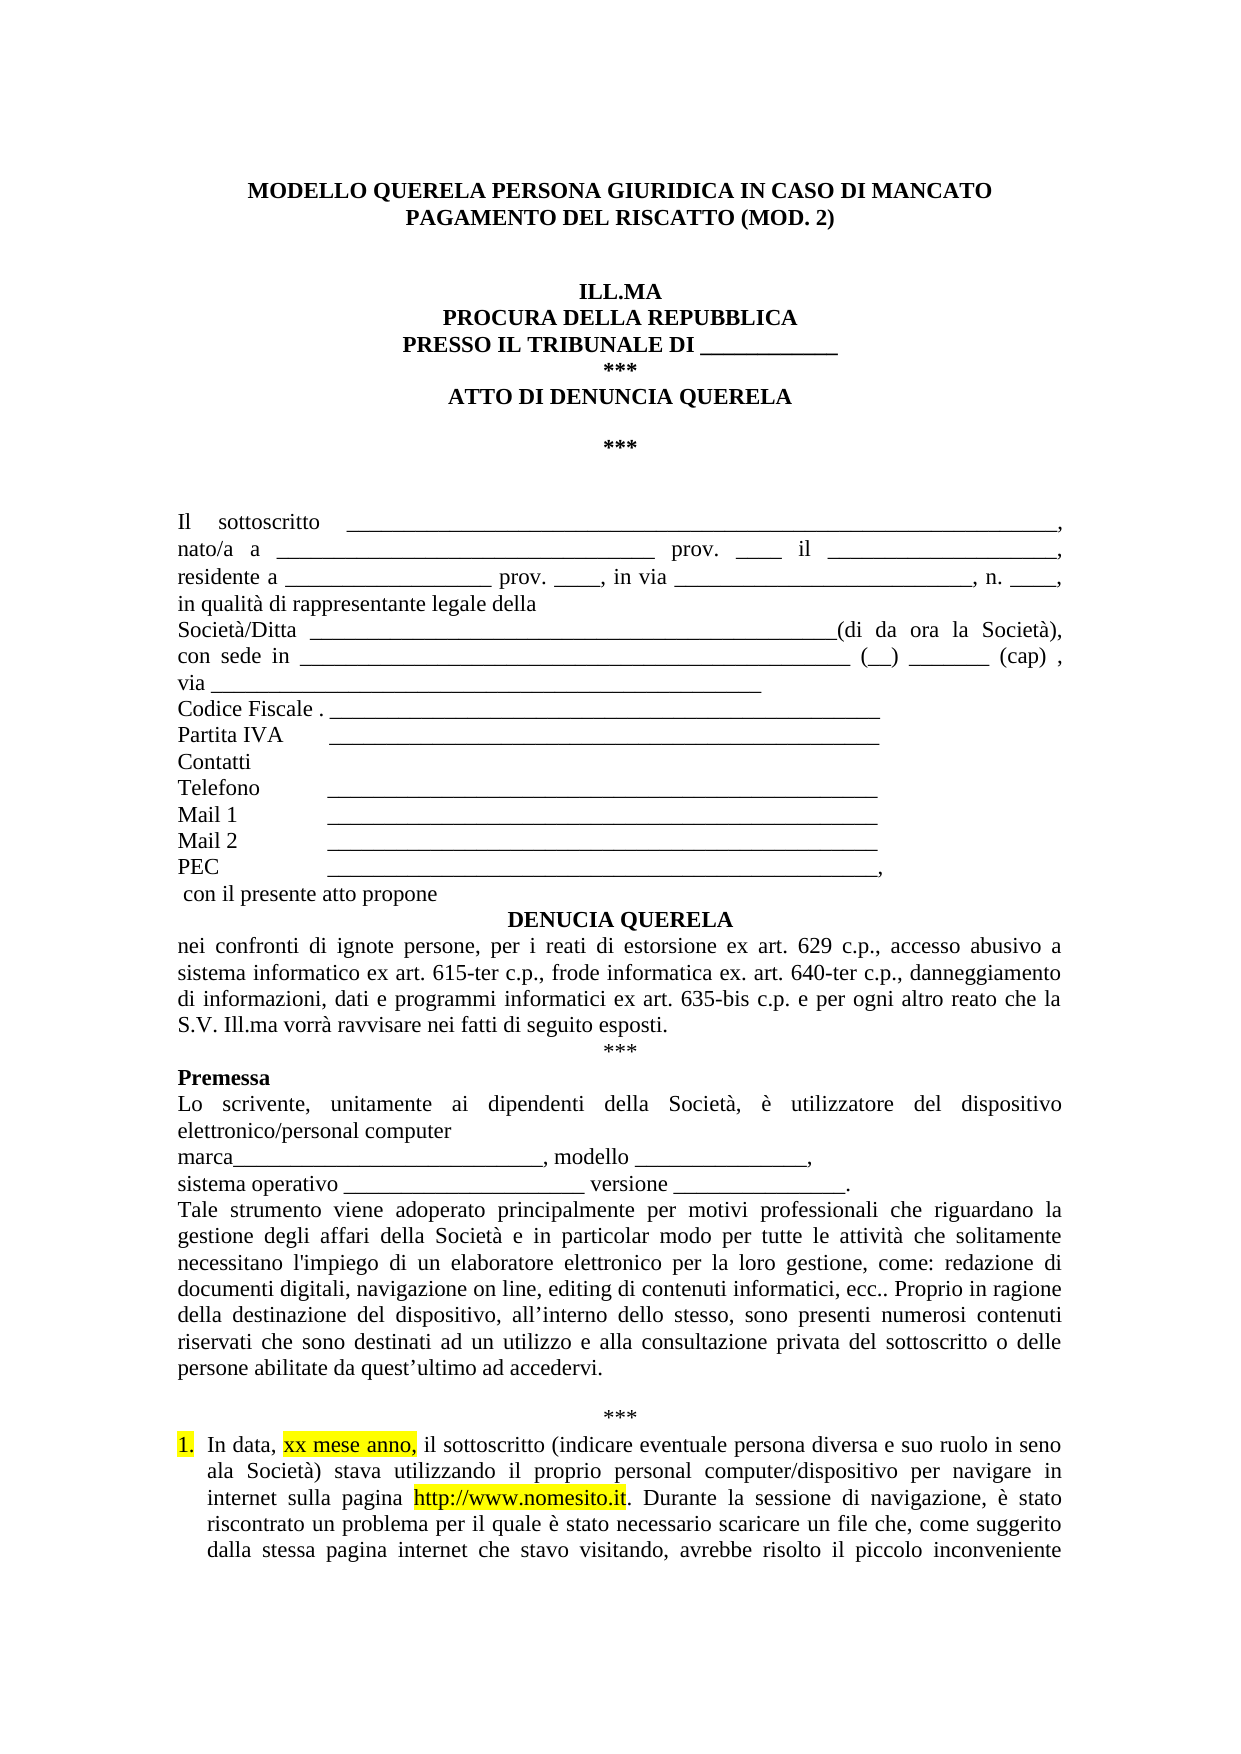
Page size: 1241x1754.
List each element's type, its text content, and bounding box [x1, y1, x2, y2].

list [177, 1431, 1063, 1563]
text Premessa [177, 1064, 1063, 1091]
text PROCURA DELLA REPUBBLICA [177, 304, 1063, 331]
text DENUCIA QUERELA [177, 906, 1063, 932]
text *** [177, 1038, 1063, 1064]
text Partita IVA ________________________________________________ [177, 722, 1063, 748]
text ILL.MA [177, 278, 1063, 304]
text Società/Ditta ______________________________________________(di da ora la Società), con sede in ________________________________________________ (__) _______ (cap) , via ________________________________________________ [177, 616, 1063, 695]
text Lo scrivente, unitamente ai dipendenti della Società, è utilizzatore del dispositivo elettronico/personal computer [177, 1091, 1063, 1143]
text Mail 2 ________________________________________________ [177, 827, 1063, 853]
text *** [177, 357, 1063, 383]
text con il presente atto propone [177, 880, 1063, 906]
text MODELLO QUERELA PERSONA GIURIDICA IN CASO DI MANCATO PAGAMENTO DEL RISCATTO (MOD. 2) [177, 177, 1063, 230]
text nei confronti di ignote persone, per i reati di estorsione ex art. 629 c.p., accesso abusivo a sistema informatico ex art. 615-ter c.p., frode informatica ex. art. 640-ter c.p., danneggiamento di informazioni, dati e programmi informatici ex art. 635-bis c.p. e per ogni altro reato che la S.V. Ill.ma vorrà ravvisare nei fatti di seguito esposti. [177, 932, 1063, 1038]
text marca___________________________, modello _______________, [177, 1143, 1063, 1169]
text PRESSO IL TRIBUNALE DI ____________ [177, 331, 1063, 357]
text Mail 1 ________________________________________________ [177, 801, 1063, 827]
text PEC ________________________________________________, [177, 853, 1063, 880]
text Tale strumento viene adoperato principalmente per motivi professionali che riguardano la gestione degli affari della Società e in particolar modo per tutte le attività che solitamente necessitano l'impiego di un elaboratore elettronico per la loro gestione, come: redazione di documenti digitali, navigazione on line, editing di contenuti informatici, ecc.. Proprio in ragione della destinazione del dispositivo, all’interno dello stesso, sono presenti numerosi contenuti riservati che sono destinati ad un utilizzo e alla consultazione privata del sottoscritto o delle persone abilitate da quest’ultimo ad accedervi. [177, 1196, 1063, 1380]
text Codice Fiscale . ________________________________________________ [177, 695, 1063, 722]
text Il sottoscritto ______________________________________________________________, nato/a a _________________________________ prov. ____ il ____________________, residente a __________________ prov. ____, in via __________________________, n. ____, in qualità di rappresentante legale della [177, 508, 1063, 616]
text *** [177, 434, 1063, 460]
text *** [177, 1404, 1063, 1431]
text ATTO DI DENUNCIA QUERELA [177, 383, 1063, 410]
text sistema operativo _____________________ versione _______________. [177, 1169, 1063, 1196]
text Contatti [177, 748, 1063, 774]
text Telefono ________________________________________________ [177, 774, 1063, 801]
